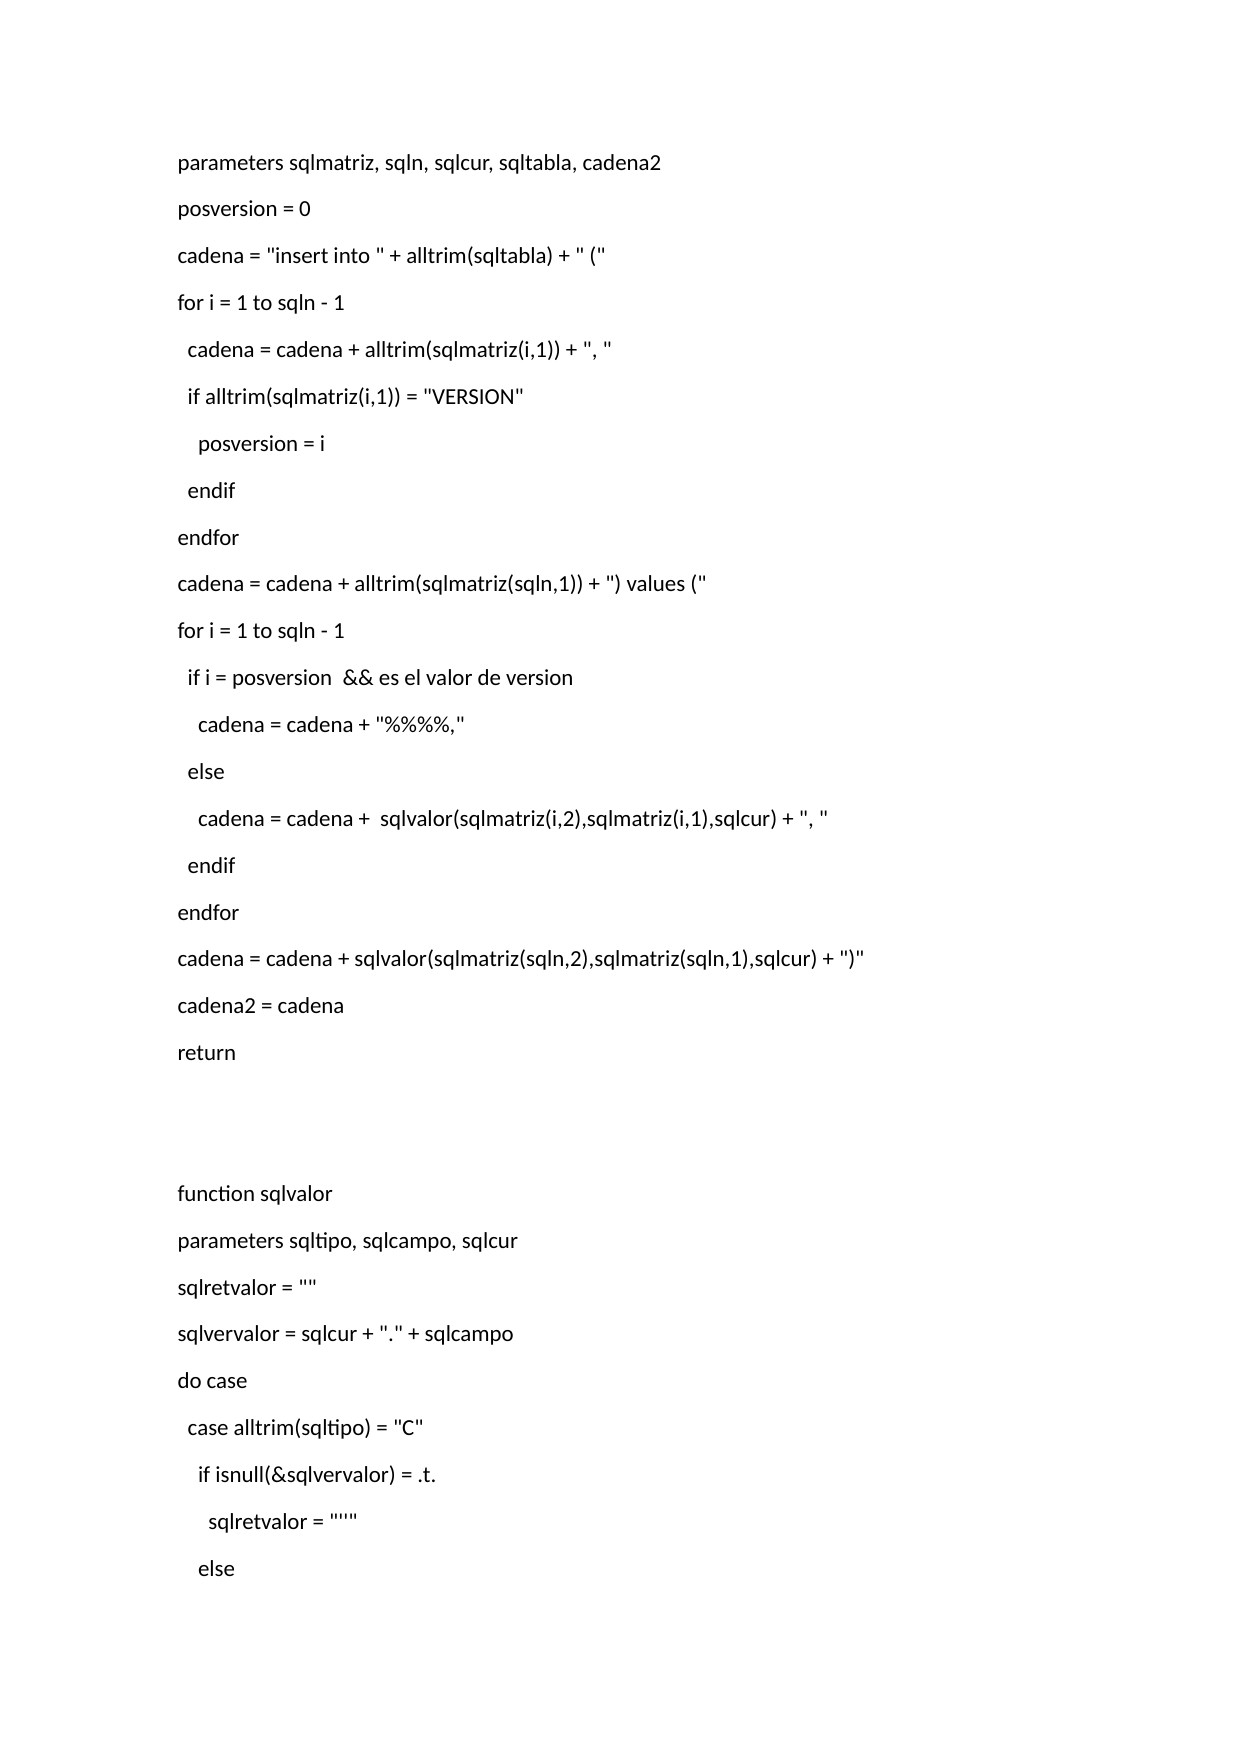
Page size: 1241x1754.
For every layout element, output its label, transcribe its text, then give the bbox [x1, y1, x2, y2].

text cadena = cadena + "%%%%," [177, 710, 1063, 738]
text sqlvervalor = sqlcur + "." + sqlcampo [177, 1319, 1063, 1347]
text endfor [177, 523, 1063, 551]
text endif [177, 851, 1063, 879]
text endif [177, 476, 1063, 504]
text sqlretvalor = "''" [177, 1507, 1063, 1535]
text cadena = cadena + sqlvalor(sqlmatriz(i,2),sqlmatriz(i,1),sqlcur) + ", " [177, 804, 1063, 832]
text cadena = cadena + sqlvalor(sqlmatriz(sqln,2),sqlmatriz(sqln,1),sqlcur) + ")" [177, 944, 1063, 972]
text parameters sqlmatriz, sqln, sqlcur, sqltabla, cadena2 [177, 148, 1063, 176]
text cadena = cadena + alltrim(sqlmatriz(sqln,1)) + ") values (" [177, 569, 1063, 597]
text function sqlvalor [177, 1179, 1063, 1207]
text cadena2 = cadena [177, 991, 1063, 1019]
text else [177, 1554, 1063, 1582]
text if isnull(&sqlvervalor) = .t. [177, 1460, 1063, 1488]
text return [177, 1038, 1063, 1066]
text cadena = cadena + alltrim(sqlmatriz(i,1)) + ", " [177, 335, 1063, 363]
text for i = 1 to sqln - 1 [177, 616, 1063, 644]
text posversion = 0 [177, 194, 1063, 222]
text if i = posversion && es el valor de version [177, 663, 1063, 691]
text posversion = i [177, 429, 1063, 457]
text if alltrim(sqlmatriz(i,1)) = "VERSION" [177, 382, 1063, 410]
text parameters sqltipo, sqlcampo, sqlcur [177, 1226, 1063, 1254]
text do case [177, 1366, 1063, 1394]
text sqlretvalor = "" [177, 1273, 1063, 1301]
text cadena = "insert into " + alltrim(sqltabla) + " (" [177, 241, 1063, 269]
text case alltrim(sqltipo) = "C" [177, 1413, 1063, 1441]
text else [177, 757, 1063, 785]
text for i = 1 to sqln - 1 [177, 288, 1063, 316]
text endfor [177, 898, 1063, 926]
